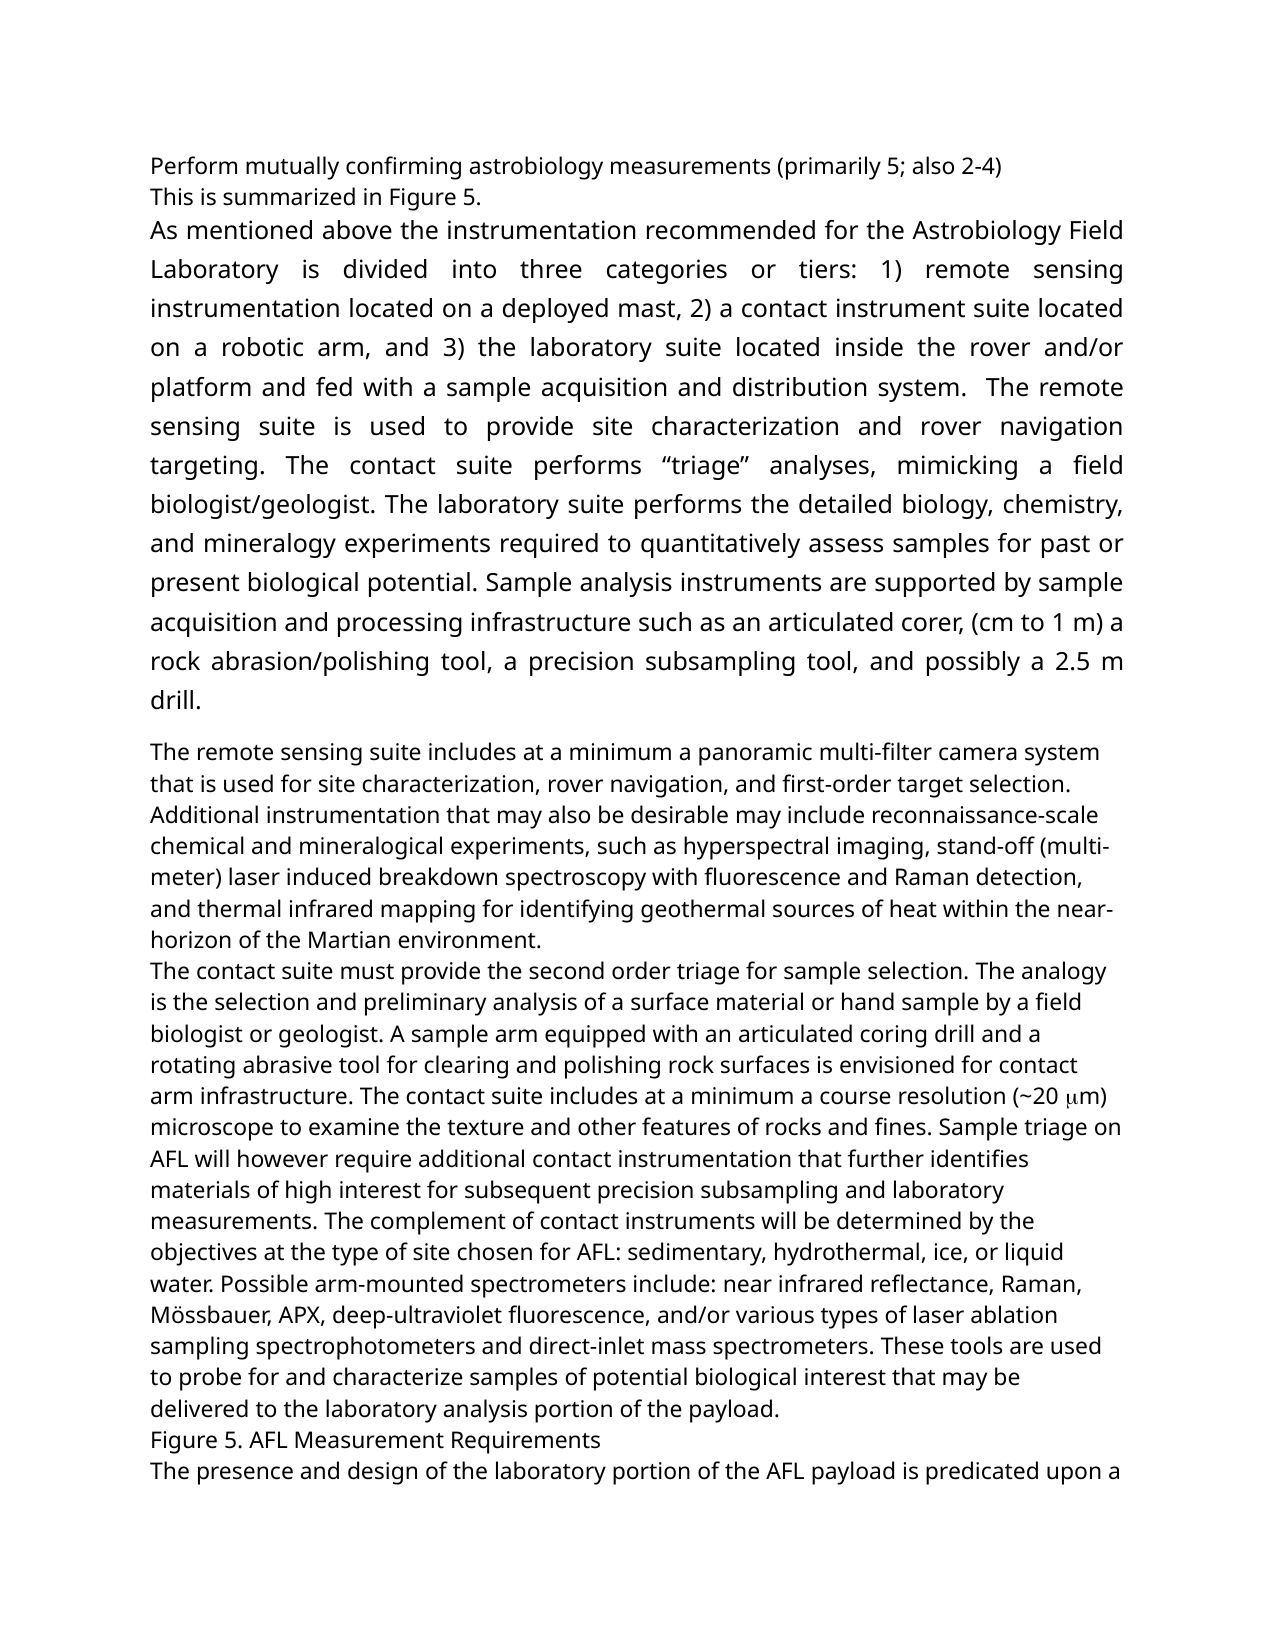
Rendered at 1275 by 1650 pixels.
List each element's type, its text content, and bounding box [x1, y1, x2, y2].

text As mentioned above the instrumentation recommended for the Astrobiology Field Laboratory is divided into three categories or tiers: 1) remote sensing instrumentation located on a deployed mast, 2) a contact instrument suite located on a robotic arm, and 3) the laboratory suite located inside the rover and/or platform and fed with a sample acquisition and distribution system. The remote sensing suite is used to provide site characterization and rover navigation targeting. The contact suite performs “triage” analyses, mimicking a field biologist/geologist. The laboratory suite performs the detailed biology, chemistry, and mineralogy experiments required to quantitatively assess samples for past or present biological potential. Sample analysis instruments are supported by sample acquisition and processing infrastructure such as an articulated corer, (cm to 1 m) a rock abrasion/polishing tool, a precision subsampling tool, and possibly a 2.5 m drill. [150, 212, 1125, 717]
